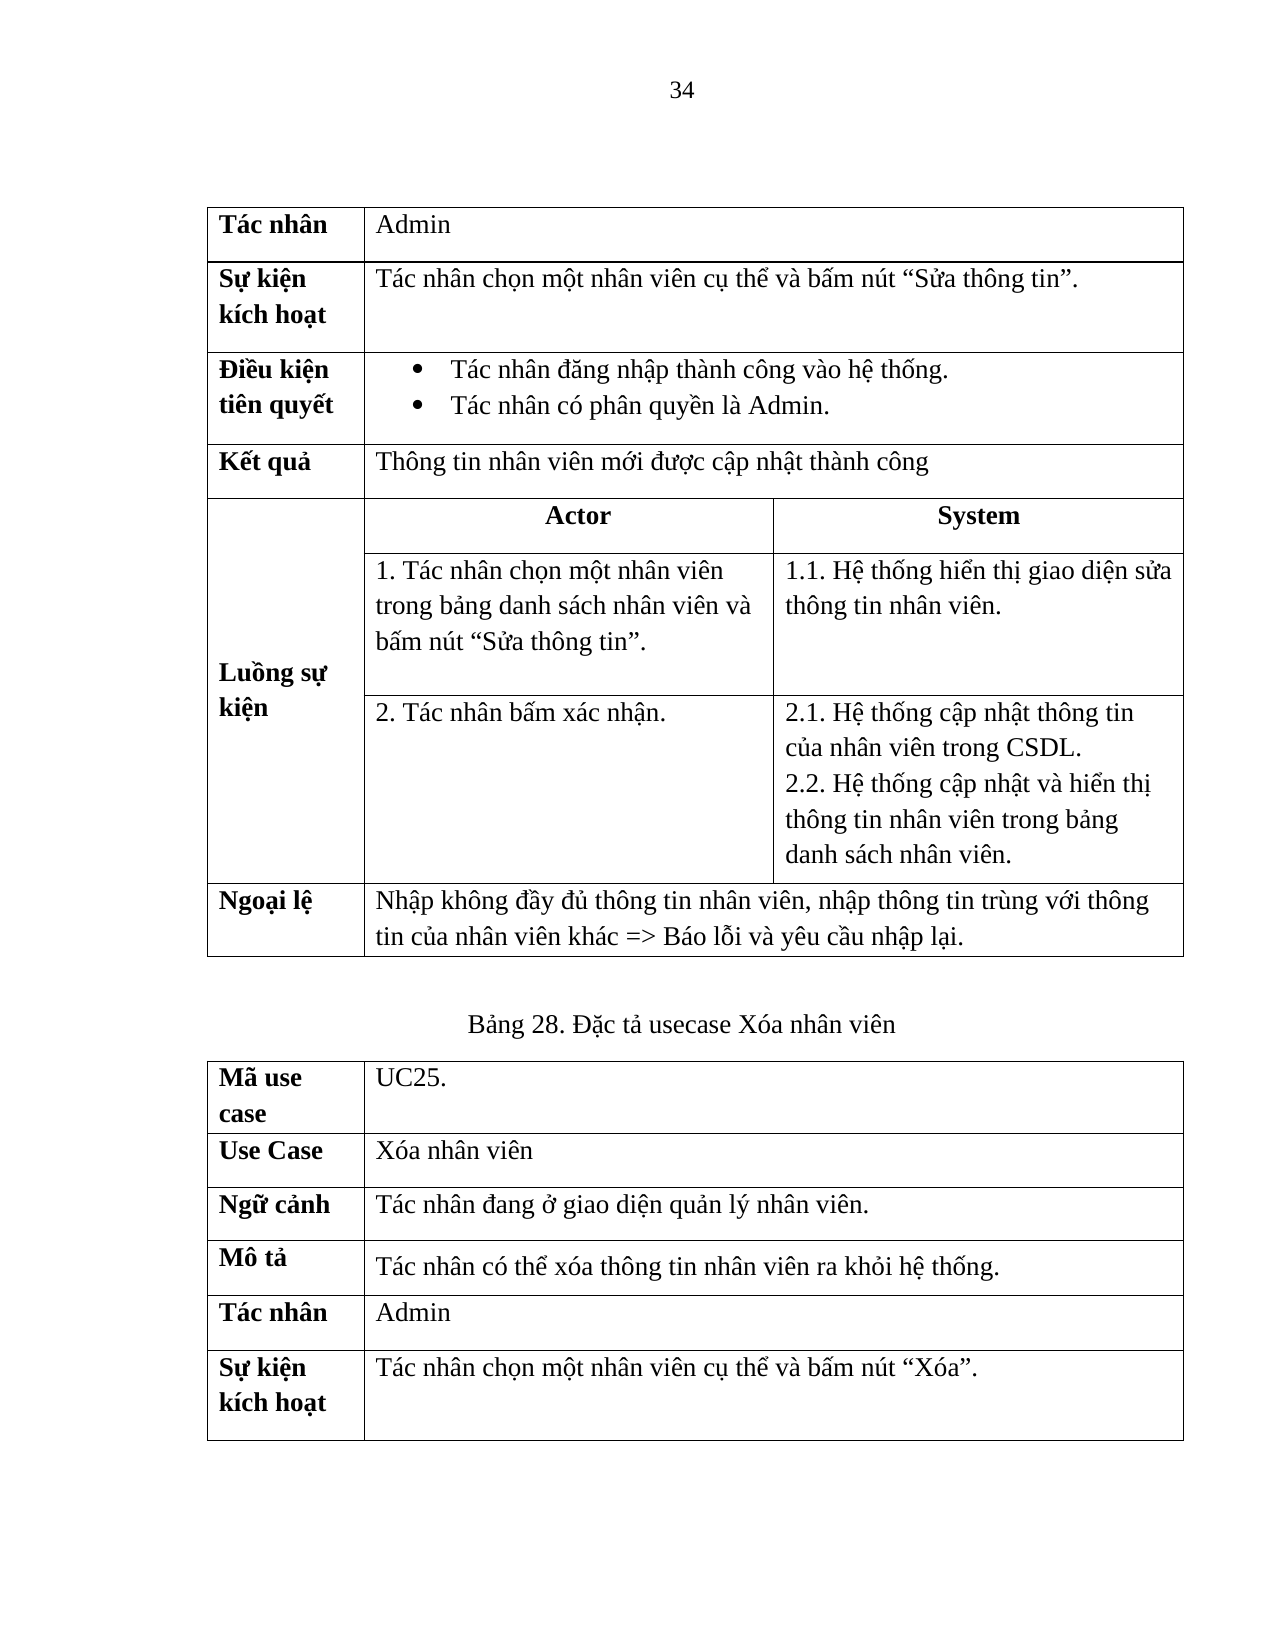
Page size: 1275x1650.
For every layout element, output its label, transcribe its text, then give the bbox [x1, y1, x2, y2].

text Bảng 28. Đặc tả usecase Xóa nhân viên [207, 1008, 1157, 1040]
table_header UC25. [365, 1062, 1183, 1133]
table_cell Mô tả [208, 1241, 364, 1295]
table_cell Tác nhân [208, 1296, 364, 1349]
table_cell 1.1. Hệ thống hiển thị giao diện sửa thông tin nhân viên. [774, 554, 1183, 694]
table_cell Sự kiện kích hoạt [208, 263, 364, 352]
table_cell Tác nhân chọn một nhân viên cụ thể và bấm nút “Xóa”. [365, 1351, 1183, 1440]
table_cell Tác nhân chọn một nhân viên cụ thể và bấm nút “Sửa thông tin”. [365, 263, 1183, 352]
table_cell Sự kiện kích hoạt [208, 1351, 364, 1440]
table_cell Xóa nhân viên [365, 1134, 1183, 1187]
table_cell Admin [365, 1296, 1183, 1349]
table_cell Actor [365, 499, 773, 553]
table_cell Ngữ cảnh [208, 1188, 364, 1240]
table_cell Admin [365, 208, 1183, 261]
table_cell Tác nhân [208, 208, 364, 261]
table_cell 2.1. Hệ thống cập nhật thông tin của nhân viên trong CSDL. 2.2. Hệ thống cập nhật và hiển thị thông tin nhân viên trong bảng danh sách nhân viên. [774, 696, 1183, 883]
table_cell Tác nhân đang ở giao diện quản lý nhân viên. [365, 1188, 1183, 1240]
table_cell Use Case [208, 1134, 364, 1187]
table_cell 2. Tác nhân bấm xác nhận. [365, 696, 773, 883]
table_cell 1. Tác nhân chọn một nhân viên trong bảng danh sách nhân viên và bấm nút “Sửa thông tin”. [365, 554, 773, 694]
table_cell Thông tin nhân viên mới được cập nhật thành công [365, 445, 1183, 498]
table_cell Tác nhân đăng nhập thành công vào hệ thống. Tác nhân có phân quyền là Admin. [365, 353, 1183, 443]
table_cell Điều kiện tiên quyết [208, 353, 364, 443]
table_cell System [774, 499, 1183, 553]
table_header Mã use case [208, 1062, 364, 1133]
table_cell Kết quả [208, 445, 364, 498]
table_cell Nhập không đầy đủ thông tin nhân viên, nhập thông tin trùng với thông tin của nhân viên khác => Báo lỗi và yêu cầu nhập lại. [365, 884, 1183, 956]
table_cell Luồng sự kiện [208, 499, 364, 883]
table_cell Tác nhân có thể xóa thông tin nhân viên ra khỏi hệ thống. [365, 1241, 1183, 1295]
table_cell Ngoại lệ [208, 884, 364, 956]
